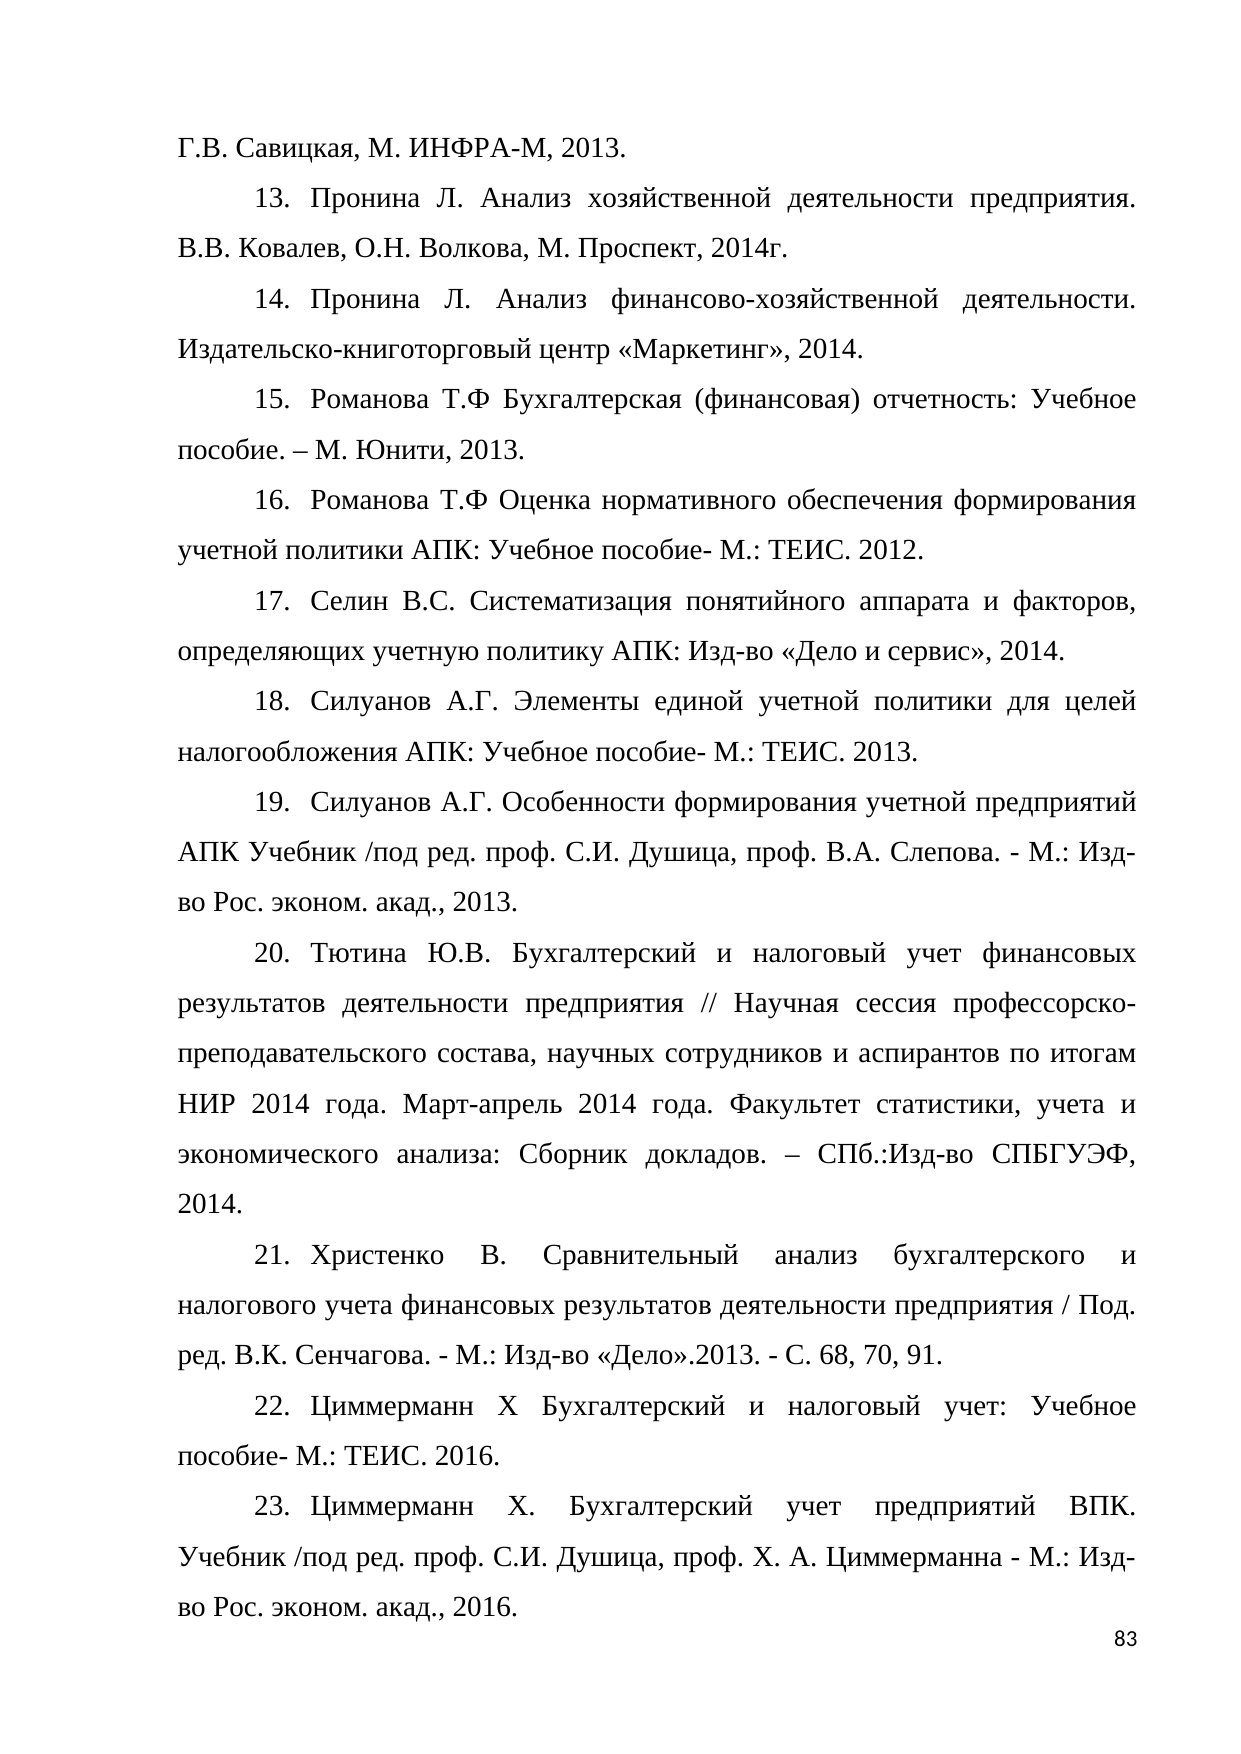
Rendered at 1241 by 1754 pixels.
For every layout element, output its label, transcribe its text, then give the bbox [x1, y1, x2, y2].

list Селин В.С. Систематизация понятийного аппарата и факторов, определяющих учетную политику АПК: Изд-во «Дело и сервис», 2014. [177, 583, 1137, 667]
list Тютина Ю.В. Бухгалтерский и налоговый учет финансовых результатов деятельности предприятия // Научная сессия профессорско-преподавательского состава, научных сотрудников и аспирантов по итогам НИР 2014 года. Март-апрель 2014 года. Факультет статистики, учета и экономического анализа: Сборник докладов. – СПб.:Изд-во СПБГУЭФ, 2014. [177, 935, 1137, 1220]
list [177, 130, 1137, 163]
list Пронина Л. Анализ хозяйственной деятельности предприятия. В.В. Ковалев, О.Н. Волкова, М. Проспект, 2014г. [177, 180, 1137, 264]
list Христенко В. Сравнительный анализ бухгалтерского и налогового учета финансовых результатов деятельности предприятия / Под. ред. В.К. Сенчагова. - М.: Изд-во «Дело».2013. - С. 68, 70, 91. [177, 1237, 1137, 1371]
list Романова Т.Ф Оценка нормативного обеспечения формирования учетной политики АПК: Учебное пособие- М.: ТЕИС. 2012. [177, 482, 1137, 566]
list Силуанов А.Г. Особенности формирования учетной предприятий АПК Учебник /под ред. проф. С.И. Душица, проф. В.А. Слепова. - М.: Изд-во Рос. эконом. акад., 2013. [177, 784, 1137, 918]
list Силуанов А.Г. Элементы единой учетной политики для целей налогообложения АПК: Учебное пособие- М.: ТЕИС. 2013. [177, 683, 1137, 767]
list Романова Т.Ф Бухгалтерская (финансовая) отчетность: Учебное пособие. – М. Юнити, 2013. [177, 381, 1137, 465]
list Пронина Л. Анализ финансово-хозяйственной деятельности. Издательско-книготорговый центр «Маркетинг», 2014. [177, 281, 1137, 365]
list Циммерманн Х. Бухгалтерский учет предприятий ВПК. Учебник /под ред. проф. С.И. Душица, проф. Х. А. Циммерманна - М.: Изд-во Рос. эконом. акад., 2016. [177, 1488, 1137, 1622]
list Циммерманн Х Бухгалтерский и налоговый учет: Учебное пособие- М.: ТЕИС. 2016. [177, 1388, 1137, 1472]
